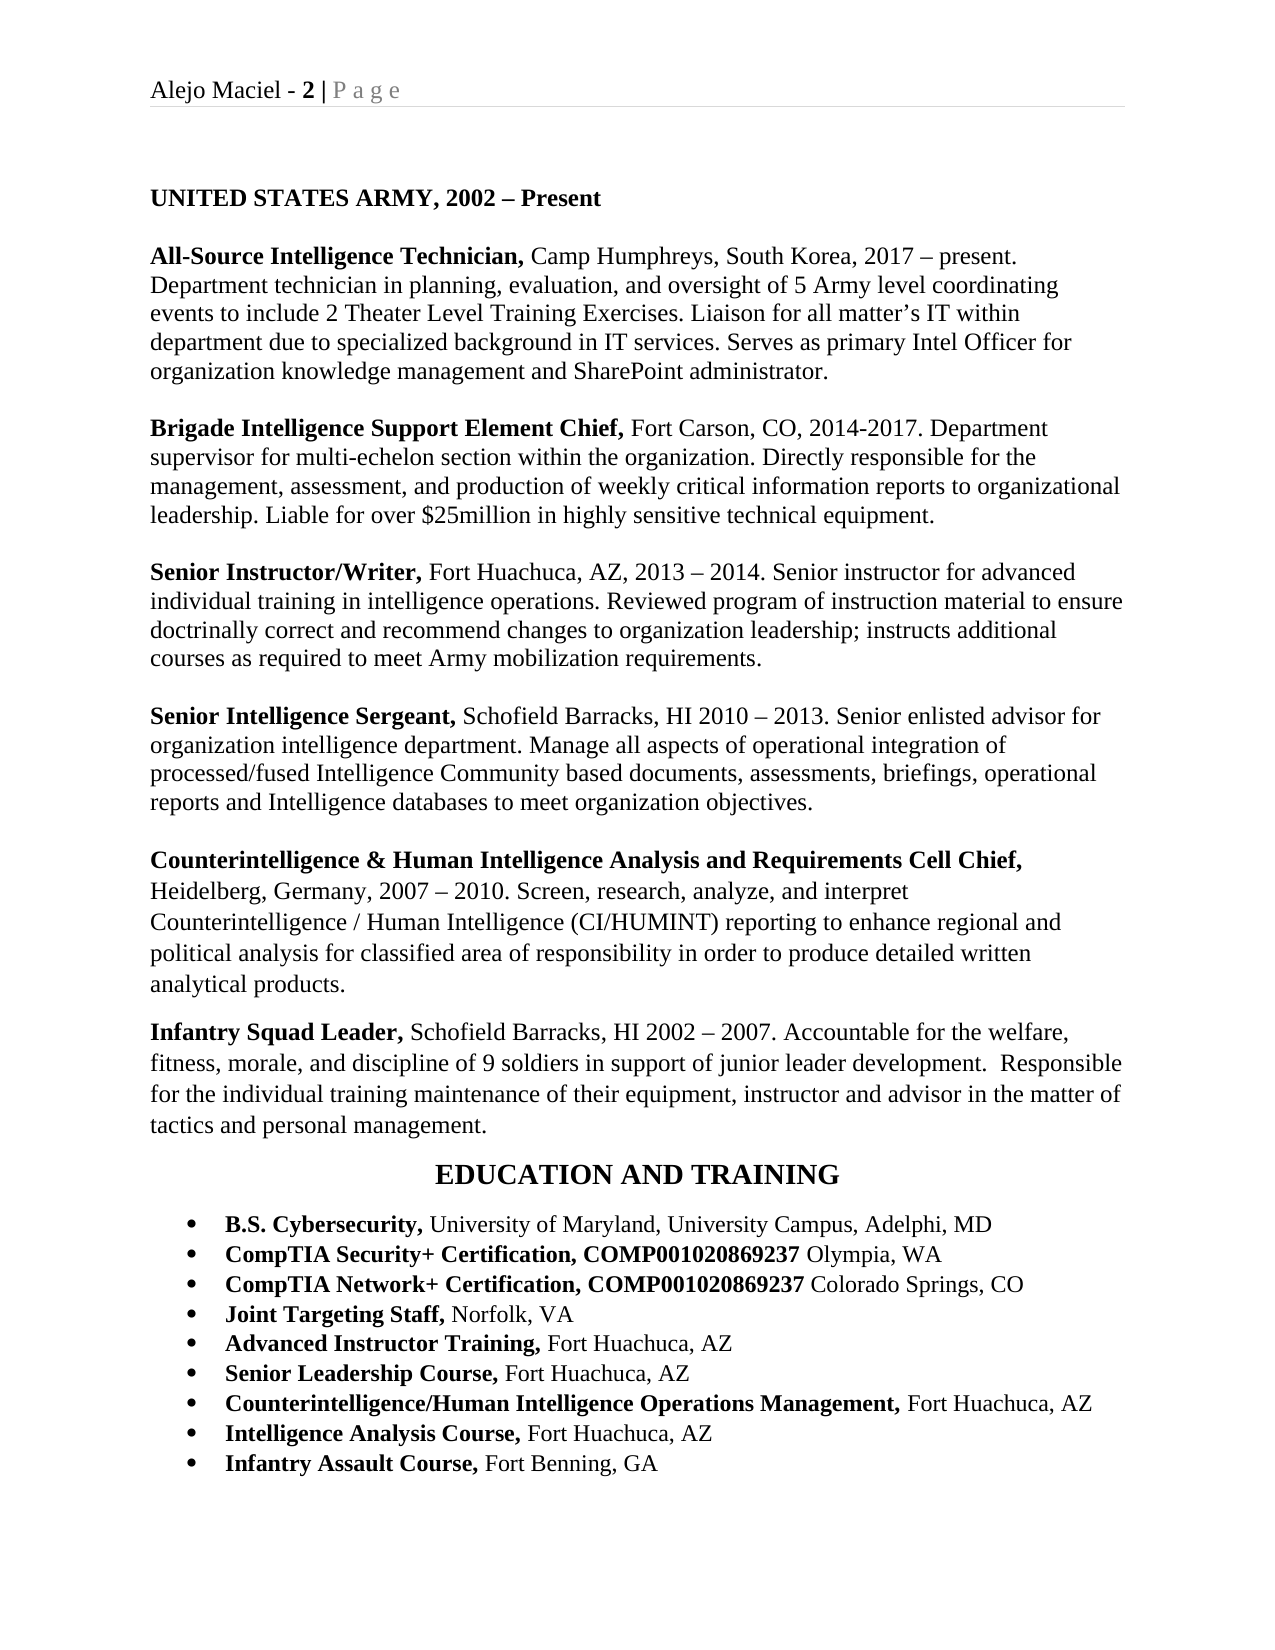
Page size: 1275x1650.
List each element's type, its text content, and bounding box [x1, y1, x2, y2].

text All-Source Intelligence Technician, Camp Humphreys, South Korea, 2017 – present. Department technician in planning, evaluation, and oversight of 5 Army level coordinating events to include 2 Theater Level Training Exercises. Liaison for all matter’s IT within department due to specialized background in IT services. Serves as primary Intel Officer for organization knowledge management and SharePoint administrator. [150, 241, 1125, 385]
list Advanced Instructor Training, Fort Huachuca, AZ [187, 1329, 1125, 1357]
list CompTIA Network+ Certification, COMP001020869237 Colorado Springs, CO [187, 1270, 1125, 1297]
list Counterintelligence/Human Intelligence Operations Management, Fort Huachuca, AZ [187, 1389, 1125, 1417]
text Infantry Squad Leader, Schofield Barracks, HI 2002 – 2007. Accountable for the welfare, fitness, morale, and discipline of 9 soldiers in support of junior leader development. Responsible for the individual training maintenance of their equipment, instructor and advisor in the matter of tactics and personal management. [150, 1017, 1125, 1138]
text Counterintelligence & Human Intelligence Analysis and Requirements Cell Chief, Heidelberg, Germany, 2007 – 2010. Screen, research, analyze, and interpret Counterintelligence / Human Intelligence (CI/HUMINT) reporting to enhance regional and political analysis for classified area of responsibility in order to produce detailed written analytical products. [150, 845, 1125, 998]
list Senior Leadership Course, Fort Huachuca, AZ [187, 1359, 1125, 1387]
list Joint Targeting Staff, Norfolk, VA [187, 1300, 1125, 1327]
list B.S. Cybersecurity, University of Maryland, University Campus, Adelphi, MD [187, 1210, 1125, 1238]
text EDUCATION AND TRAINING [150, 1157, 1125, 1191]
text UNITED STATES ARMY, 2002 – Present [150, 183, 1125, 212]
list Intelligence Analysis Course, Fort Huachuca, AZ [187, 1419, 1125, 1446]
list CompTIA Security+ Certification, COMP001020869237 Olympia, WA [187, 1240, 1125, 1268]
list Infantry Assault Course, Fort Benning, GA [187, 1449, 1125, 1476]
text Brigade Intelligence Support Element Chief, Fort Carson, CO, 2014-2017. Department supervisor for multi-echelon section within the organization. Directly responsible for the management, assessment, and production of weekly critical information reports to organizational leadership. Liable for over $25million in highly sensitive technical equipment. [150, 413, 1125, 528]
text Senior Intelligence Sergeant, Schofield Barracks, HI 2010 – 2013. Senior enlisted advisor for organization intelligence department. Manage all aspects of operational integration of processed/fused Intelligence Community based documents, assessments, briefings, operational reports and Intelligence databases to meet organization objectives. [150, 701, 1125, 816]
text Senior Instructor/Writer, Fort Huachuca, AZ, 2013 – 2014. Senior instructor for advanced individual training in intelligence operations. Reviewed program of instruction material to ensure doctrinally correct and recommend changes to organization leadership; instructs additional courses as required to meet Army mobilization requirements. [150, 557, 1125, 672]
